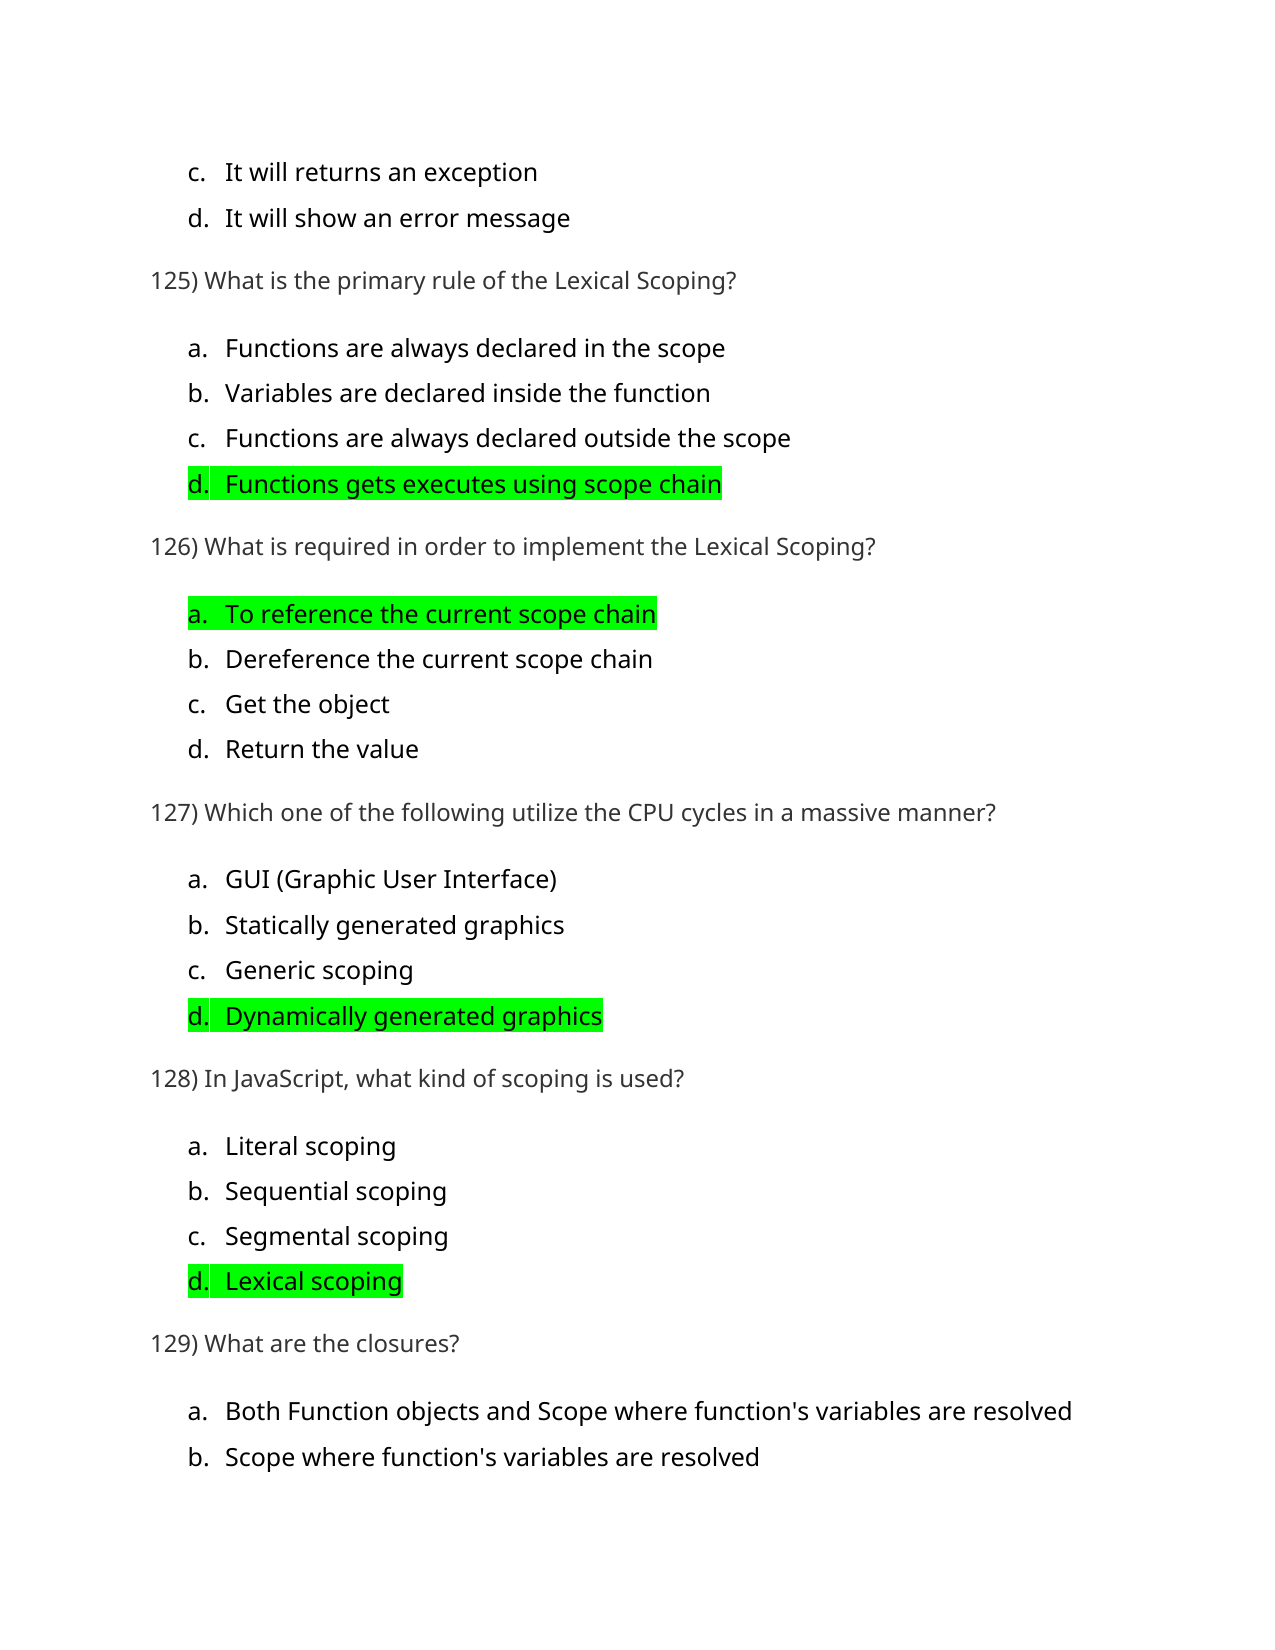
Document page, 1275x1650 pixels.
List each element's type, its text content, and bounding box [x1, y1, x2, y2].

list Functions are always declared outside the scope [187, 416, 1125, 455]
list Literal scoping [187, 1123, 1125, 1162]
list Functions gets executes using scope chain [187, 461, 1125, 500]
list Get the object [187, 682, 1125, 721]
list Both Function objects and Scope where function's variables are resolved [187, 1389, 1125, 1428]
list Generic scoping [187, 948, 1125, 987]
list GUI (Graphic User Interface) [187, 857, 1125, 896]
list Dynamically generated graphics [187, 993, 1125, 1032]
list Dereference the current scope chain [187, 637, 1125, 676]
list Sequential scoping [187, 1168, 1125, 1207]
list It will returns an exception [187, 150, 1125, 189]
list Statically generated graphics [187, 902, 1125, 942]
text 125) What is the primary rule of the Lexical Scoping? [150, 263, 1125, 296]
list Lexical scoping [187, 1259, 1125, 1298]
text 126) What is required in order to implement the Lexical Scoping? [150, 529, 1125, 562]
list Segmental scoping [187, 1214, 1125, 1253]
text 127) Which one of the following utilize the CPU cycles in a massive manner? [150, 795, 1125, 828]
list It will show an error message [187, 195, 1125, 234]
list To reference the current scope chain [187, 591, 1125, 630]
list Return the value [187, 727, 1125, 766]
list Variables are declared inside the function [187, 371, 1125, 410]
list Functions are always declared in the scope [187, 325, 1125, 364]
text 128) In JavaScript, what kind of scoping is used? [150, 1061, 1125, 1094]
text 129) What are the closures? [150, 1327, 1125, 1360]
list Scope where function's variables are resolved [187, 1434, 1125, 1473]
